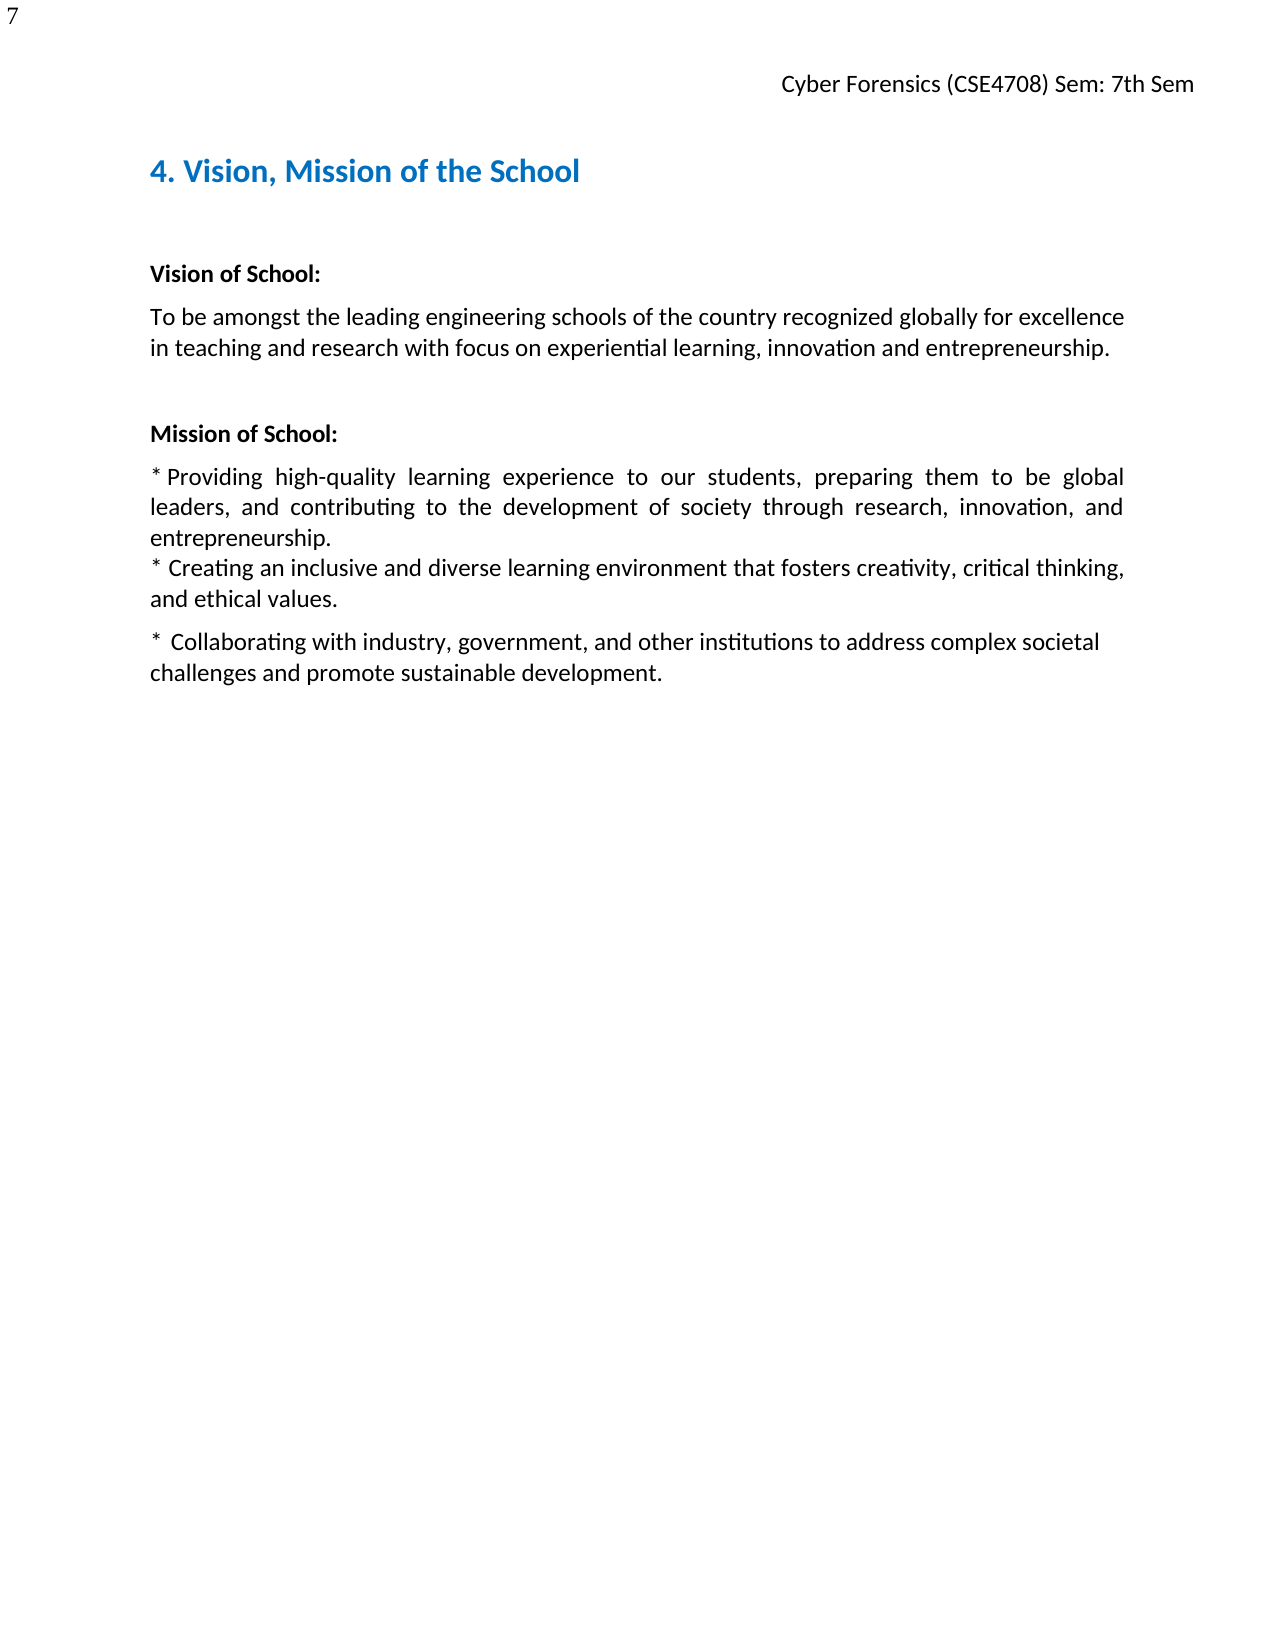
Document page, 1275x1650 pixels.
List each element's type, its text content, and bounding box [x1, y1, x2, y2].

list Collaborating with industry, government, and other institutions to address complex societal challenges and promote sustainable development. [150, 626, 1125, 687]
list Creating an inclusive and diverse learning environment that fosters creativity, critical thinking, and ethical values. [150, 552, 1125, 613]
subtitle Vision, Mission of the School [150, 150, 1225, 190]
subtitle Vision of School: [150, 258, 1225, 289]
subtitle Mission of School: [150, 418, 1225, 448]
text To be amongst the leading engineering schools of the country recognized globally for excellence in teaching and research with focus on experiential learning, innovation and entrepreneurship. [150, 301, 1125, 362]
list Providing high-quality learning experience to our students, preparing them to be global leaders, and contributing to the development of society through research, innovation, and entrepreneurship. [150, 461, 1125, 552]
